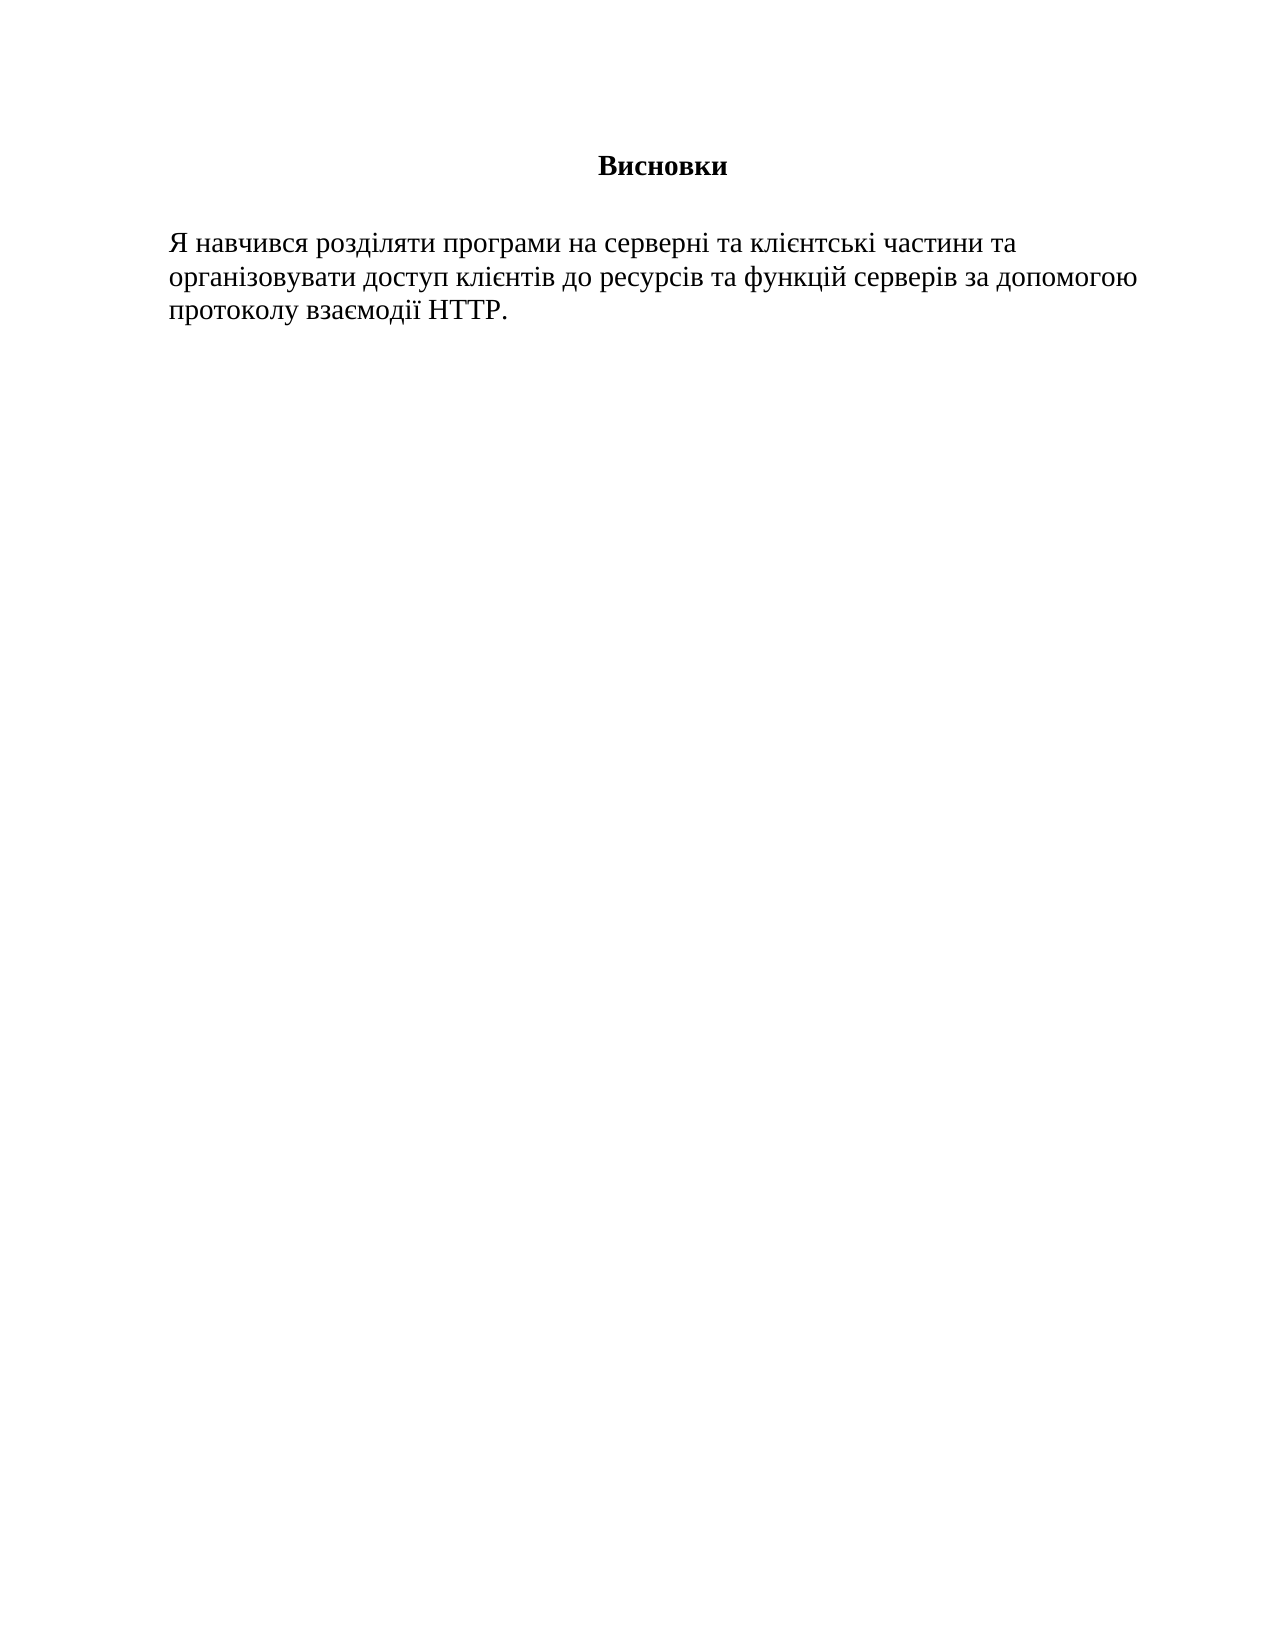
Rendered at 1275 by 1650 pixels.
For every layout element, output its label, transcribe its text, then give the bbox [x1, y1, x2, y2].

text Висновки [169, 148, 1157, 182]
text Я навчився розділяти програми на серверні та клієнтські частини та організовувати доступ клієнтів до ресурсів та функцій серверів за допомогою протоколу взаємодії HTTP. [169, 225, 1157, 326]
